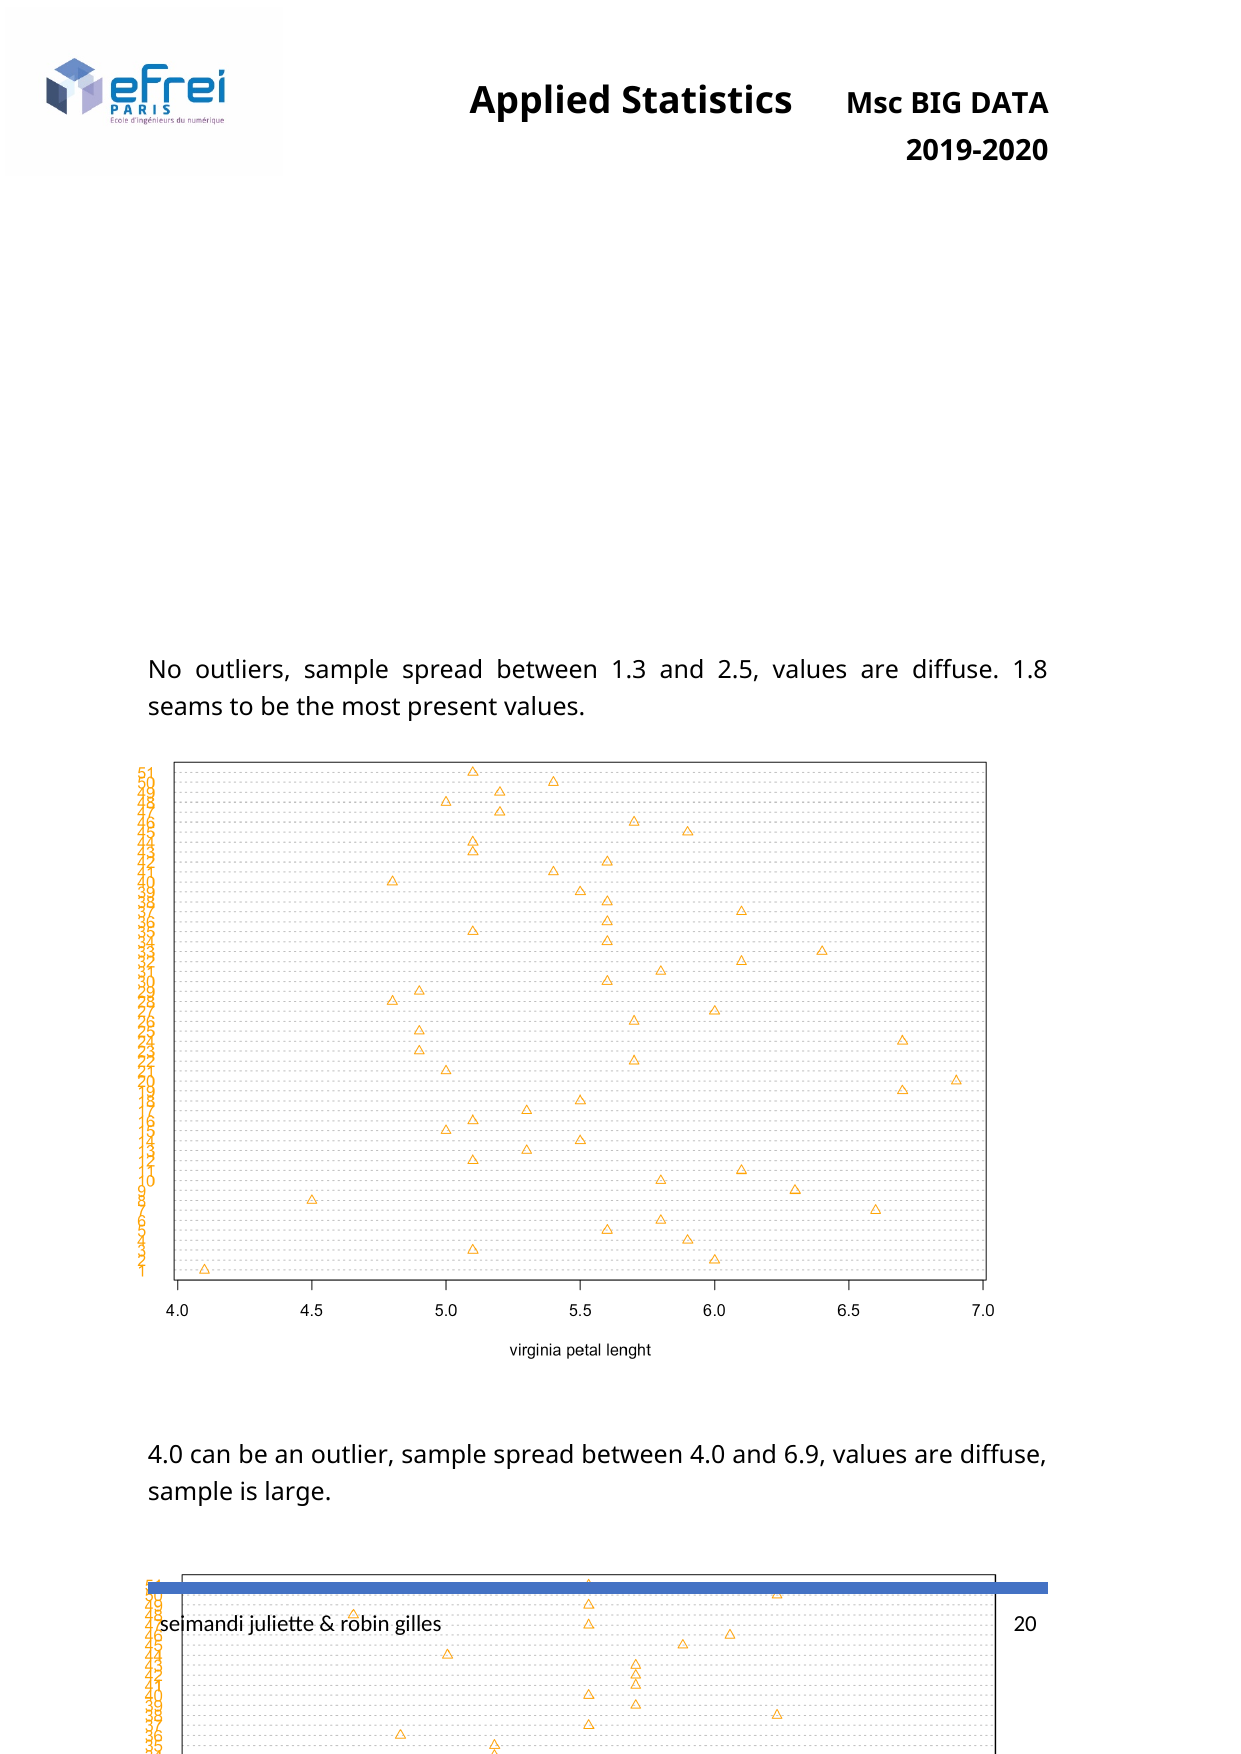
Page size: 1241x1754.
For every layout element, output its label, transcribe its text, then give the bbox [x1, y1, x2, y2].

text No outliers, sample spread between 1.3 and 2.5, values are diffuse. 1.8 seams to be the most present values. [148, 652, 1048, 722]
picture [111, 744, 1012, 1369]
picture [4, 7, 283, 176]
picture [111, 1547, 1012, 1754]
text 4.0 can be an outlier, sample spread between 4.0 and 6.9, values are diffuse, sample is large. [148, 1436, 1048, 1507]
